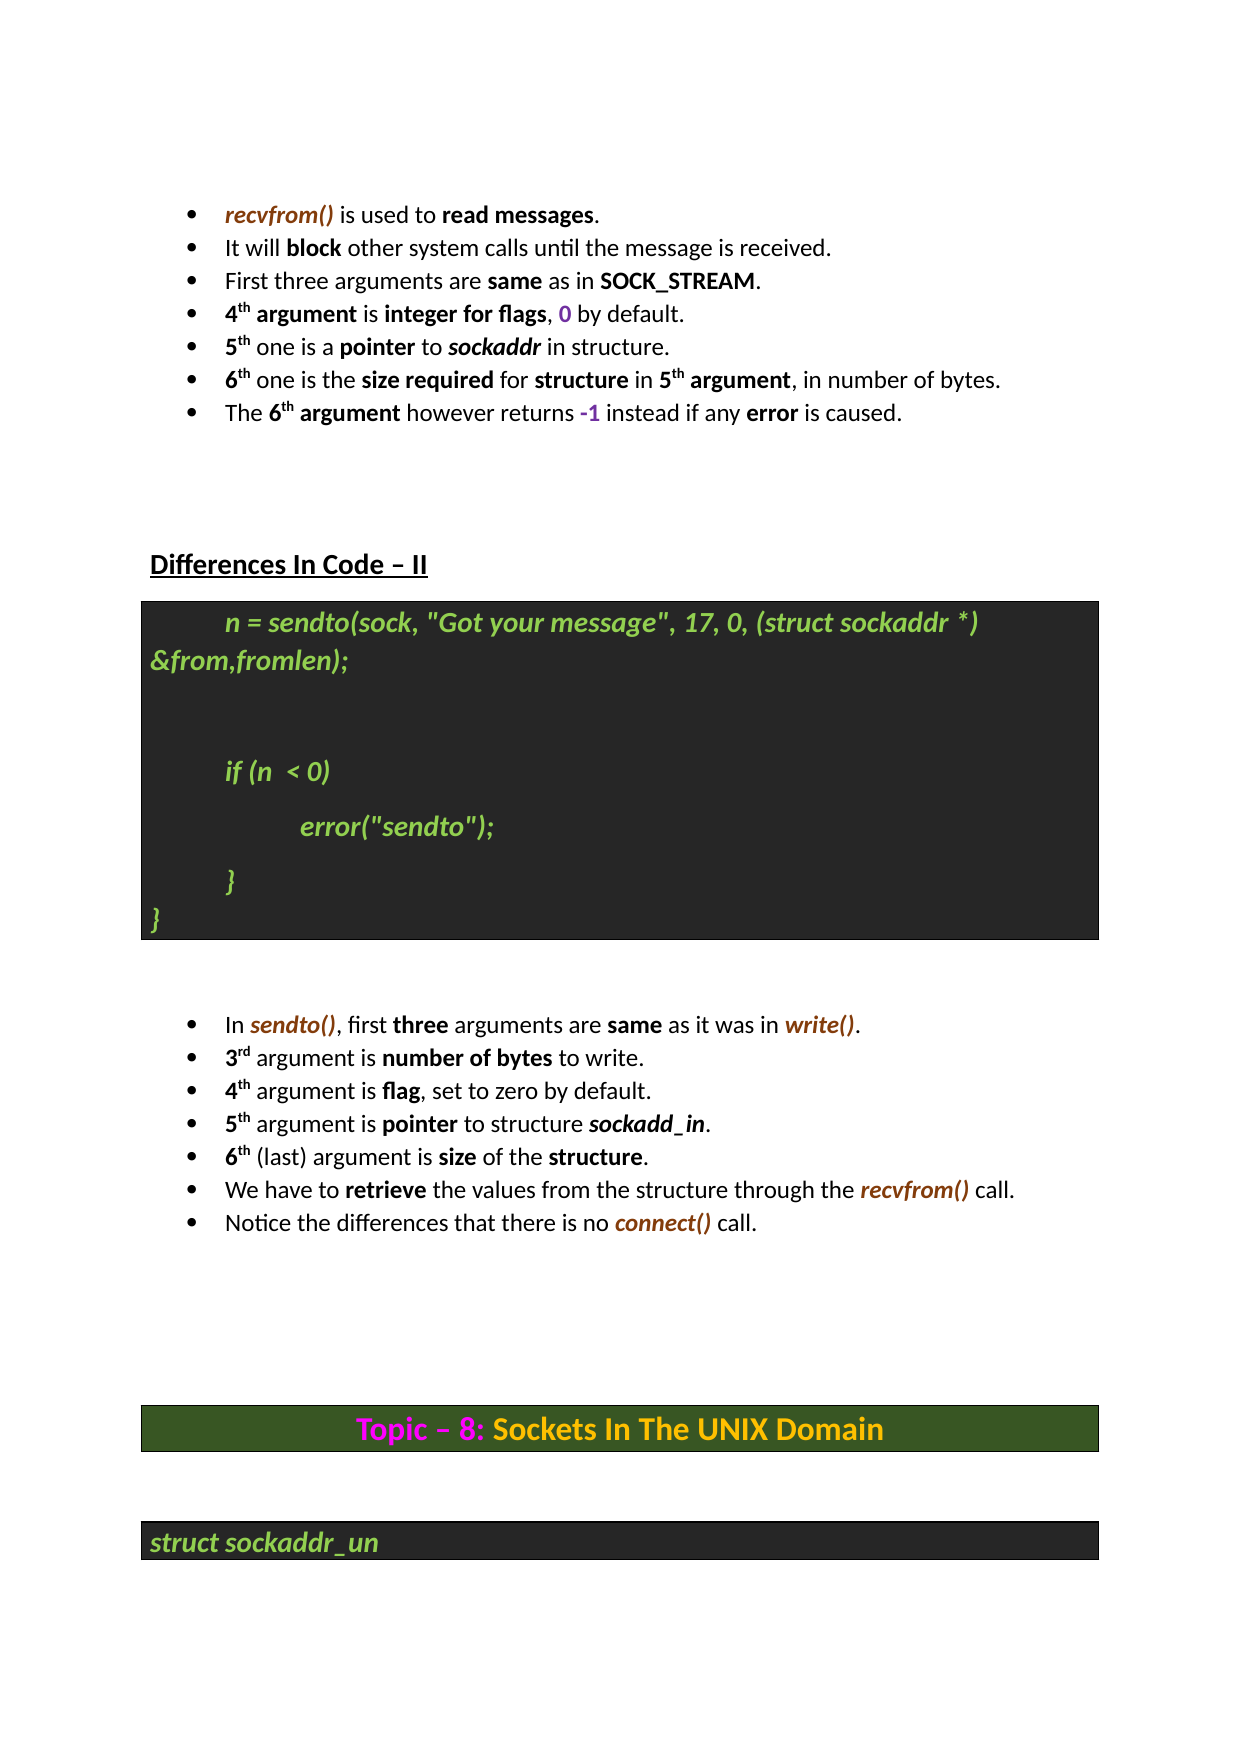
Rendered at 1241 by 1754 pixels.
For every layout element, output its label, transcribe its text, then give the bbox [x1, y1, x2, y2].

list 4th argument is flag, set to zero by default. [187, 1075, 1090, 1106]
text Topic – 8: Sockets In The UNIX Domain [142, 1406, 1098, 1451]
list 5th argument is pointer to structure sockadd_in. [187, 1108, 1090, 1138]
list recvfrom() is used to read messages. [187, 199, 1090, 230]
list The 6th argument however returns -1 instead if any error is caused. [187, 397, 1090, 428]
text struct sockaddr_un [142, 1523, 1098, 1559]
text n = sendto(sock, "Got your message", 17, 0, (struct sockaddr *) &from,fromlen); [142, 602, 1098, 678]
list 6th one is the size required for structure in 5th argument, in number of bytes. [187, 364, 1090, 395]
list 3rd argument is number of bytes to write. [187, 1042, 1090, 1073]
list It will block other system calls until the message is received. [187, 232, 1090, 263]
list First three arguments are same as in SOCK_STREAM. [187, 265, 1090, 296]
list In sendto(), first three arguments are same as it was in write(). [187, 1009, 1090, 1040]
text } } [142, 860, 1098, 939]
list Notice the differences that there is no connect() call. [187, 1207, 1090, 1237]
text Differences In Code – II [150, 546, 1090, 581]
list 6th (last) argument is size of the structure. [187, 1141, 1090, 1171]
list 4th argument is integer for flags, 0 by default. [187, 298, 1090, 329]
list 5th one is a pointer to sockaddr in structure. [187, 331, 1090, 362]
text error("sendto"); [142, 805, 1098, 843]
text if (n < 0) [142, 749, 1098, 788]
list We have to retrieve the values from the structure through the recvfrom() call. [187, 1174, 1090, 1204]
